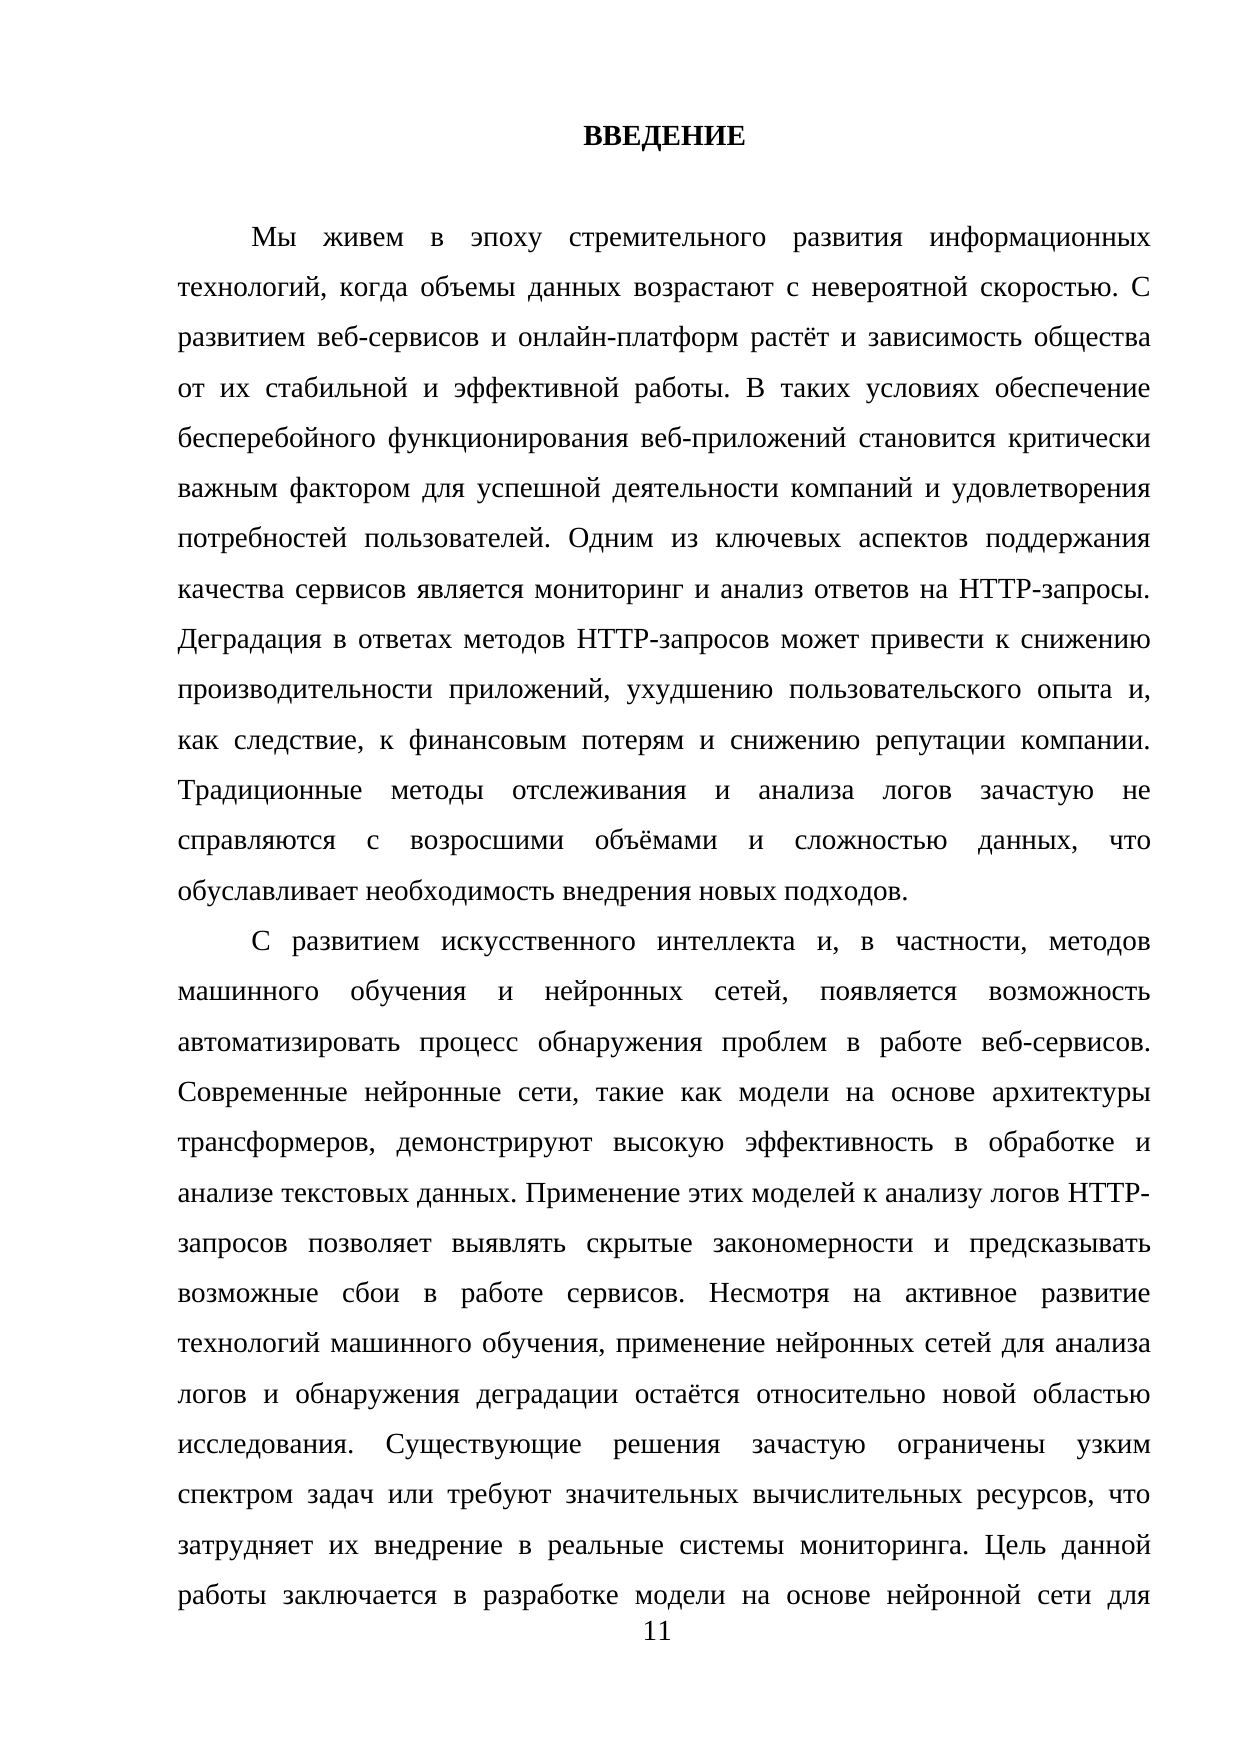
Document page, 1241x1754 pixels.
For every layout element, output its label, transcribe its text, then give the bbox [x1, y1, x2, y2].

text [177, 923, 1152, 1611]
text ВВЕДЕНИЕ [177, 118, 1152, 152]
text Мы живем в эпоху стремительного развития информационных технологий, когда объемы данных возрастают с невероятной скоростью. С развитием веб-сервисов и онлайн-платформ растёт и зависимость общества от их стабильной и эффективной работы. В таких условиях обеспечение бесперебойного функционирования веб-приложений становится критически важным фактором для успешной деятельности компаний и удовлетворения потребностей пользователей. Одним из ключевых аспектов поддержания качества сервисов является мониторинг и анализ ответов на HTTP-запросы. Деградация в ответах методов HTTP-запросов может привести к снижению производительности приложений, ухудшению пользовательского опыта и, как следствие, к финансовым потерям и снижению репутации компании. Традиционные методы отслеживания и анализа логов зачастую не справляются с возросшими объёмами и сложностью данных, что обуславливает необходимость внедрения новых подходов. [177, 219, 1152, 906]
